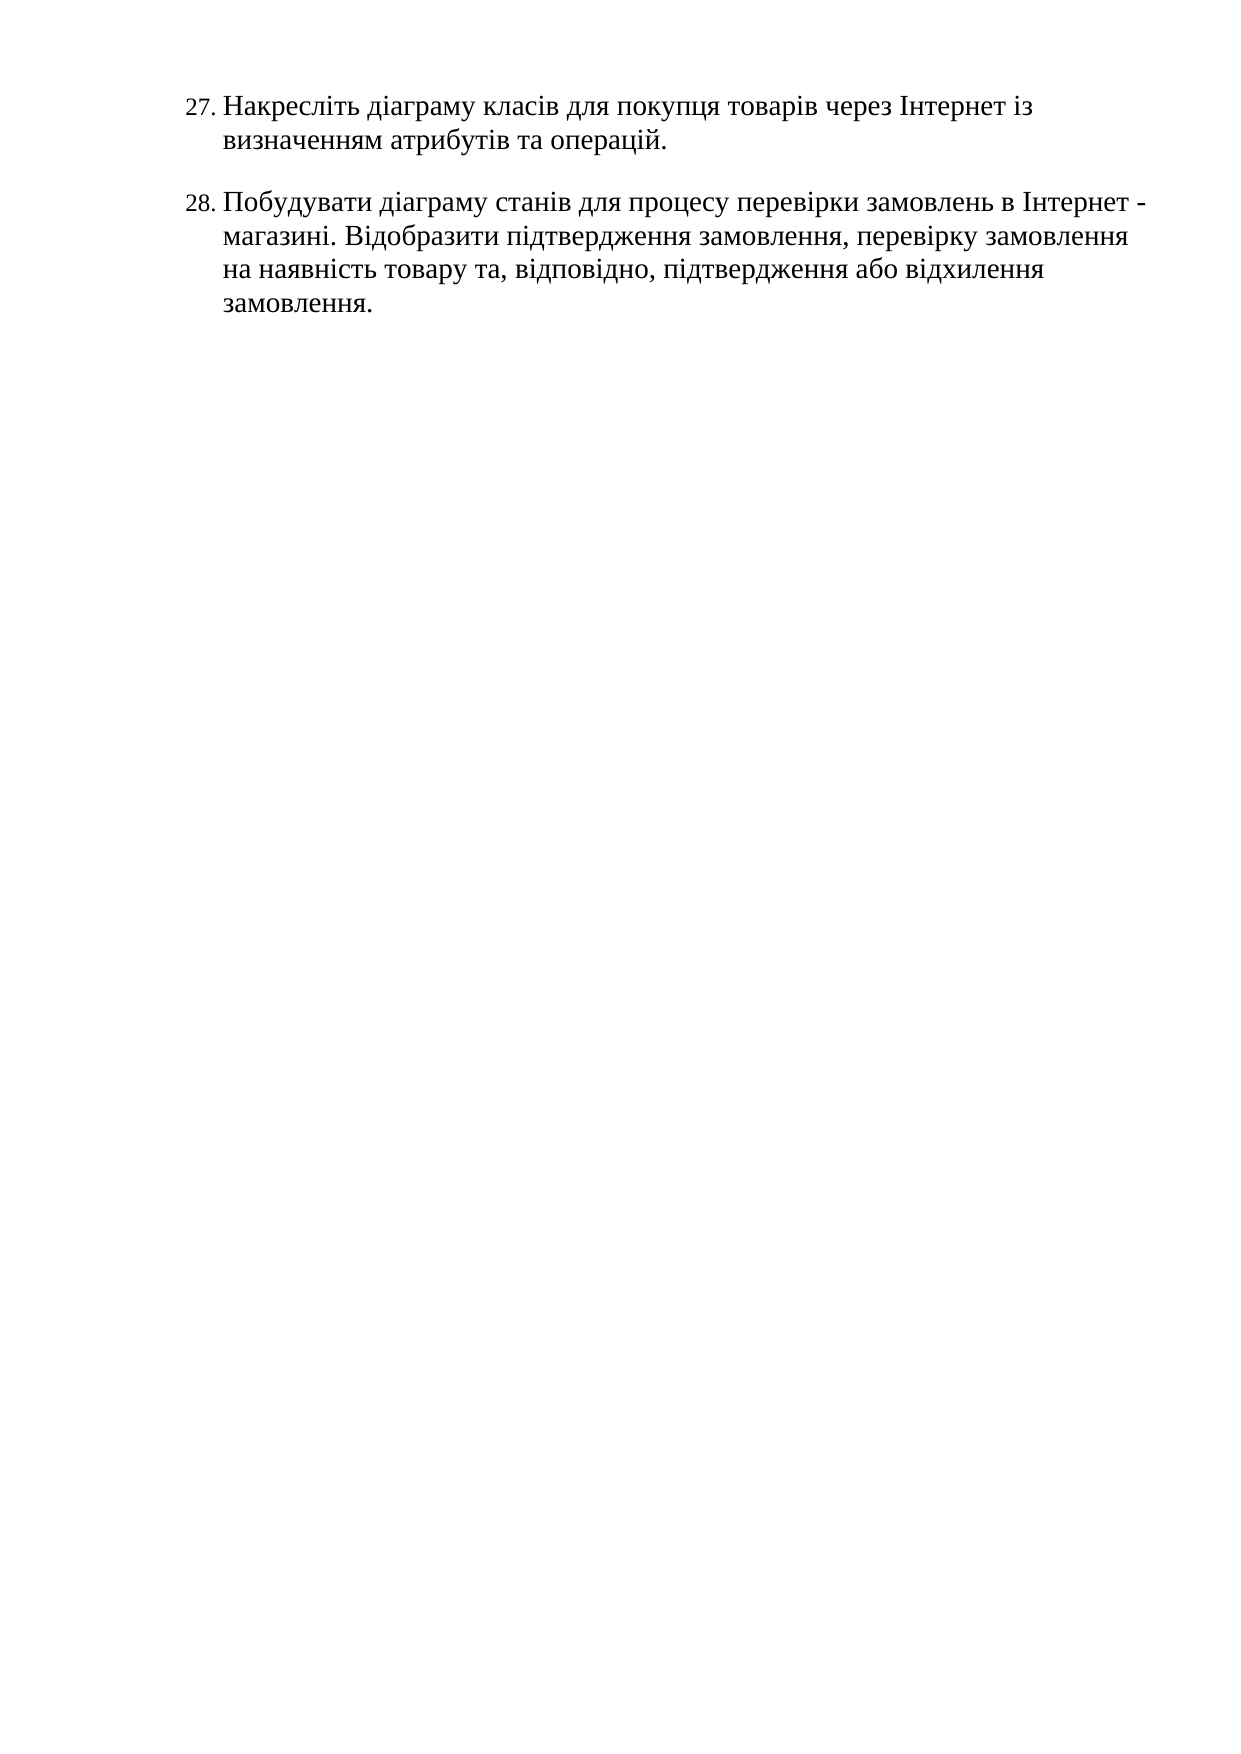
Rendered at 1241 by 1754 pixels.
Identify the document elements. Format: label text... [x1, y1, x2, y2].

list Накресліть діаграму класів для покупця товарів через Інтернет із визначенням атрибутів та операцій. [185, 88, 1152, 156]
list Побудувати діаграму станів для процесу перевірки замовлень в Інтернет -магазині. Відобразити підтвердження замовлення, перевірку замовлення на наявність товару та, відповідно, підтвердження або відхилення замовлення. [185, 184, 1152, 318]
